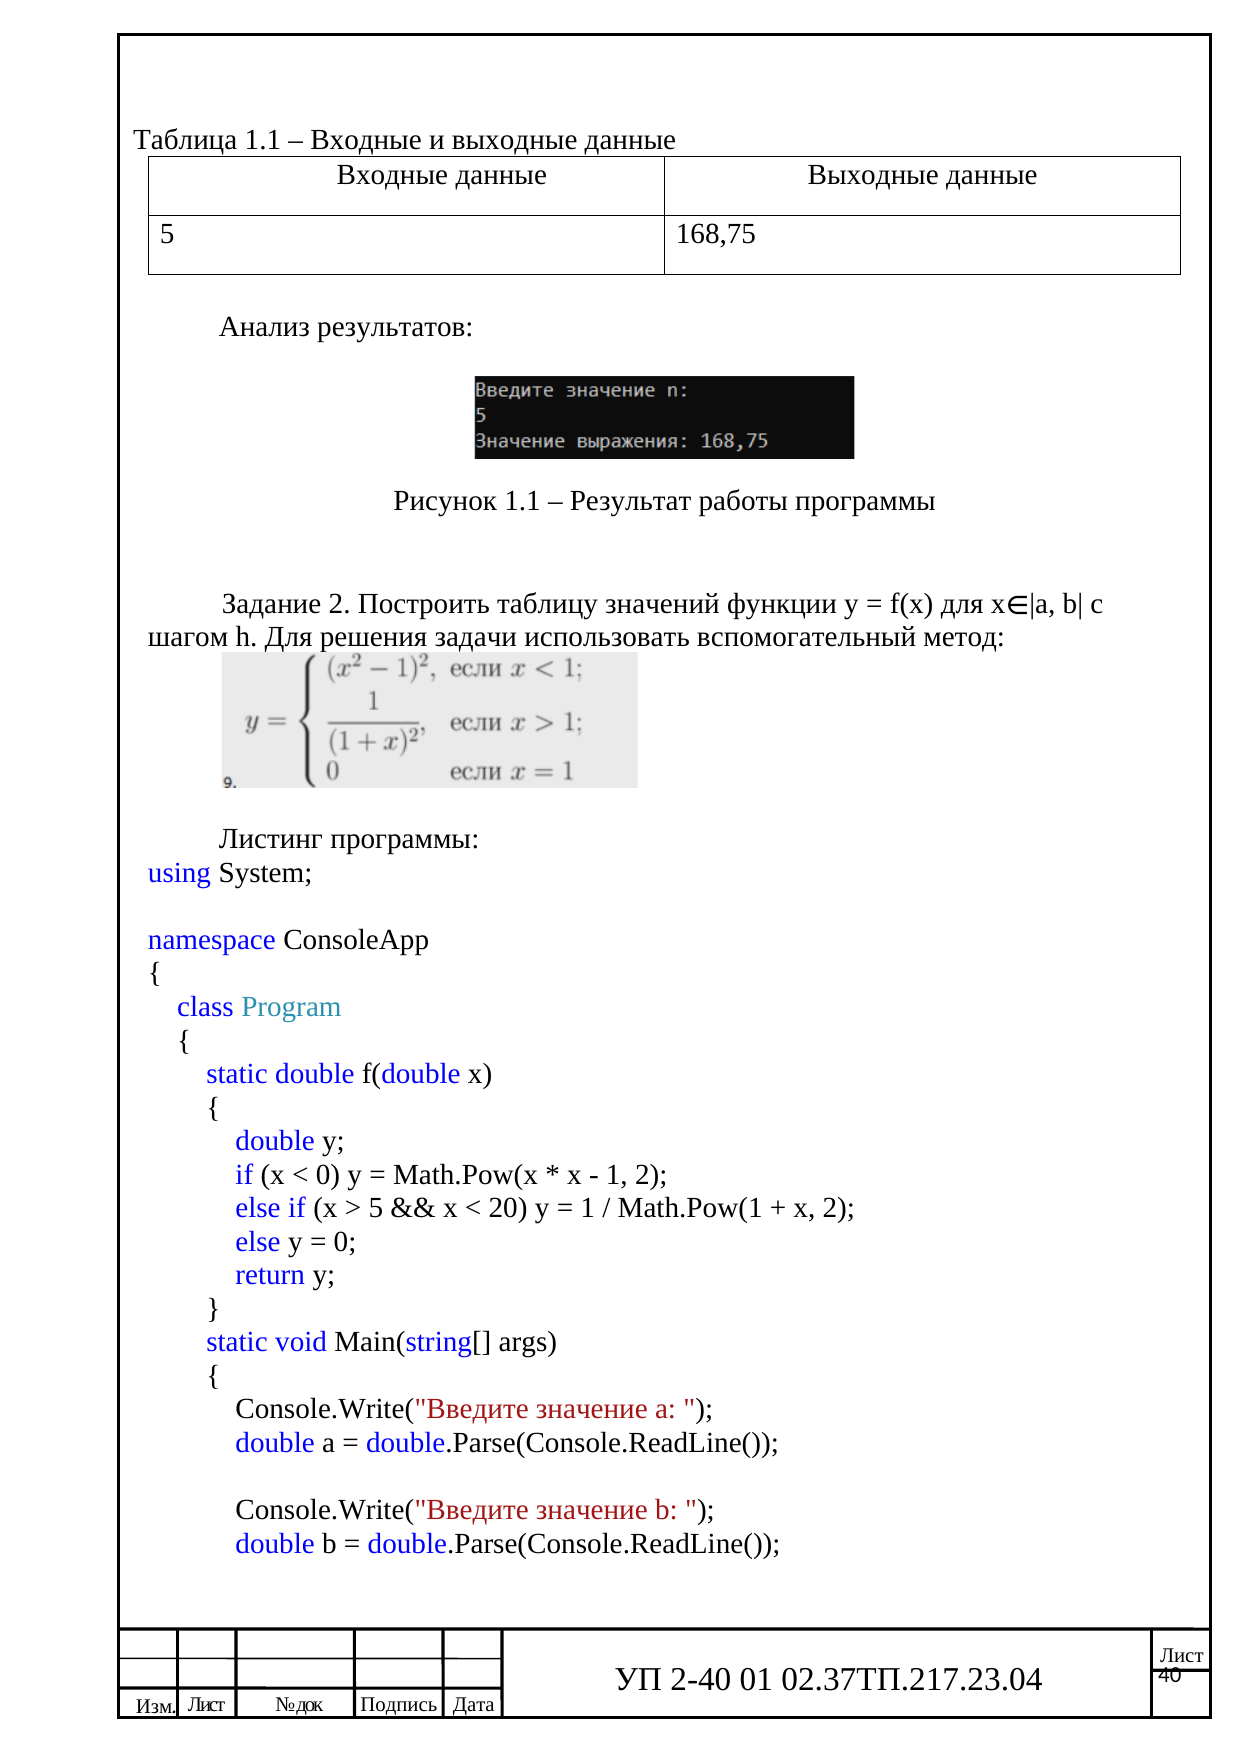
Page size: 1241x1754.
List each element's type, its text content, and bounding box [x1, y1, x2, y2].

text { [148, 1358, 1181, 1392]
text Задание 2. Построить таблицу значений функции y = f(x) для x∈|a, b| с шагом h. Для решения задачи использовать вспомогательный метод: [148, 584, 1181, 653]
table_cell 168,75 [665, 216, 1180, 274]
text { [148, 1090, 1181, 1123]
text using System; [148, 855, 1181, 888]
text { [148, 1023, 1181, 1056]
text else y = 0; [148, 1224, 1181, 1257]
text Рисунок 1.1 – Результат работы программы [148, 483, 1181, 517]
text else if (x > 5 && x < 20) y = 1 / Math.Pow(1 + x, 2); [148, 1190, 1181, 1224]
text Листинг программы: [148, 821, 1181, 855]
text Анализ результатов: [148, 309, 1181, 342]
text if (x < 0) y = Math.Pow(x * x - 1, 2); [148, 1157, 1181, 1190]
text } [148, 1291, 1181, 1324]
picture [221, 652, 638, 788]
text double a = double.Parse(Console.ReadLine()); [148, 1425, 1181, 1459]
text Console.Write("Введите значение b: "); [148, 1492, 1181, 1526]
text double y; [148, 1123, 1181, 1157]
text class Program [148, 989, 1181, 1023]
text static double f(double x) [148, 1056, 1181, 1090]
table_cell 5 [149, 216, 664, 274]
text double b = double.Parse(Console.ReadLine()); [148, 1526, 1181, 1559]
text static void Main(string[] args) [148, 1324, 1181, 1358]
text return y; [148, 1257, 1181, 1291]
table_header Выходные данные [665, 157, 1180, 215]
text namespace ConsoleApp [148, 922, 1181, 956]
text Таблица 1.1 – Входные и выходные данные [133, 122, 1181, 156]
picture [474, 376, 855, 459]
text { [148, 956, 1181, 989]
table_header Входные данные [149, 157, 664, 215]
text Console.Write("Введите значение a: "); [148, 1392, 1181, 1425]
